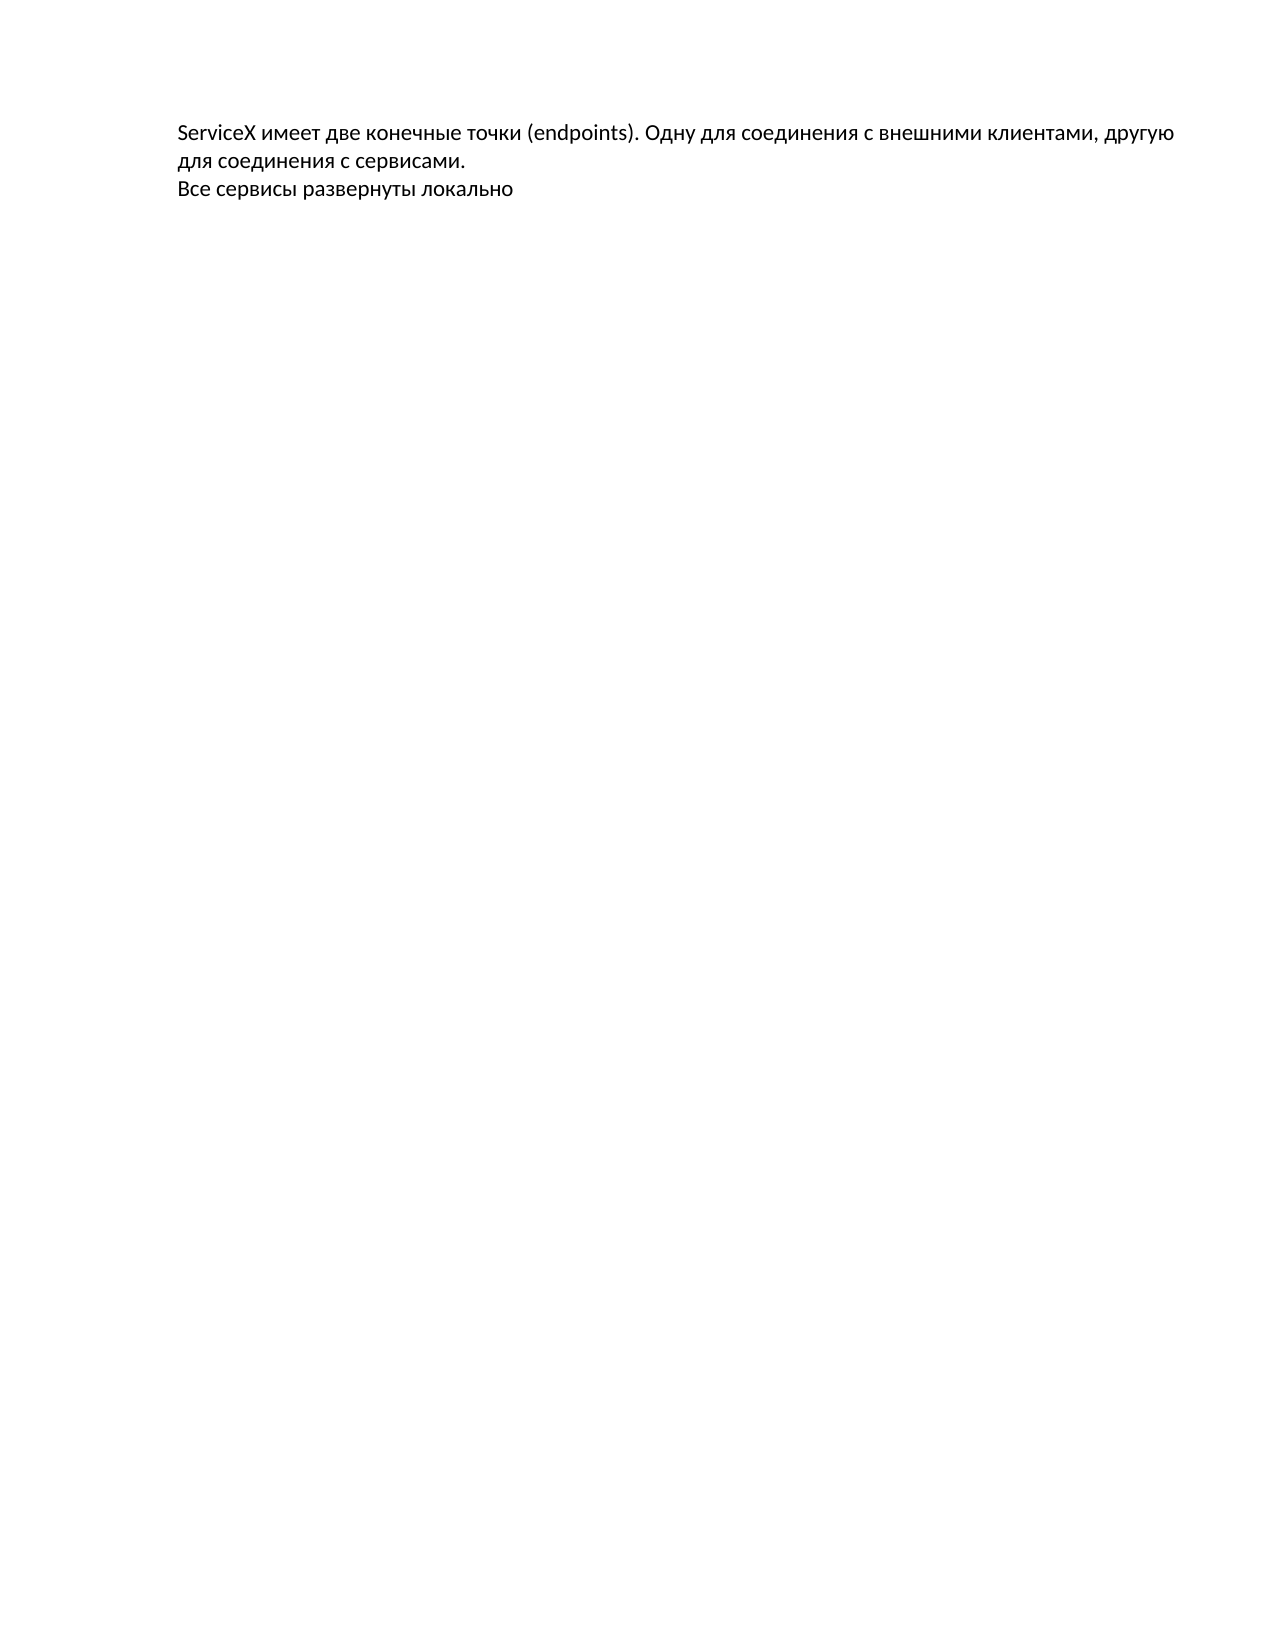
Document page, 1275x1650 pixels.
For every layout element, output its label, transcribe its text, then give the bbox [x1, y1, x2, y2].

text Все сервисы развернуты локально [177, 174, 1186, 202]
text ServiceX имеет две конечные точки (endpoints). Одну для соединения с внешними клиентами, другую для соединения с сервисами. [177, 118, 1186, 174]
